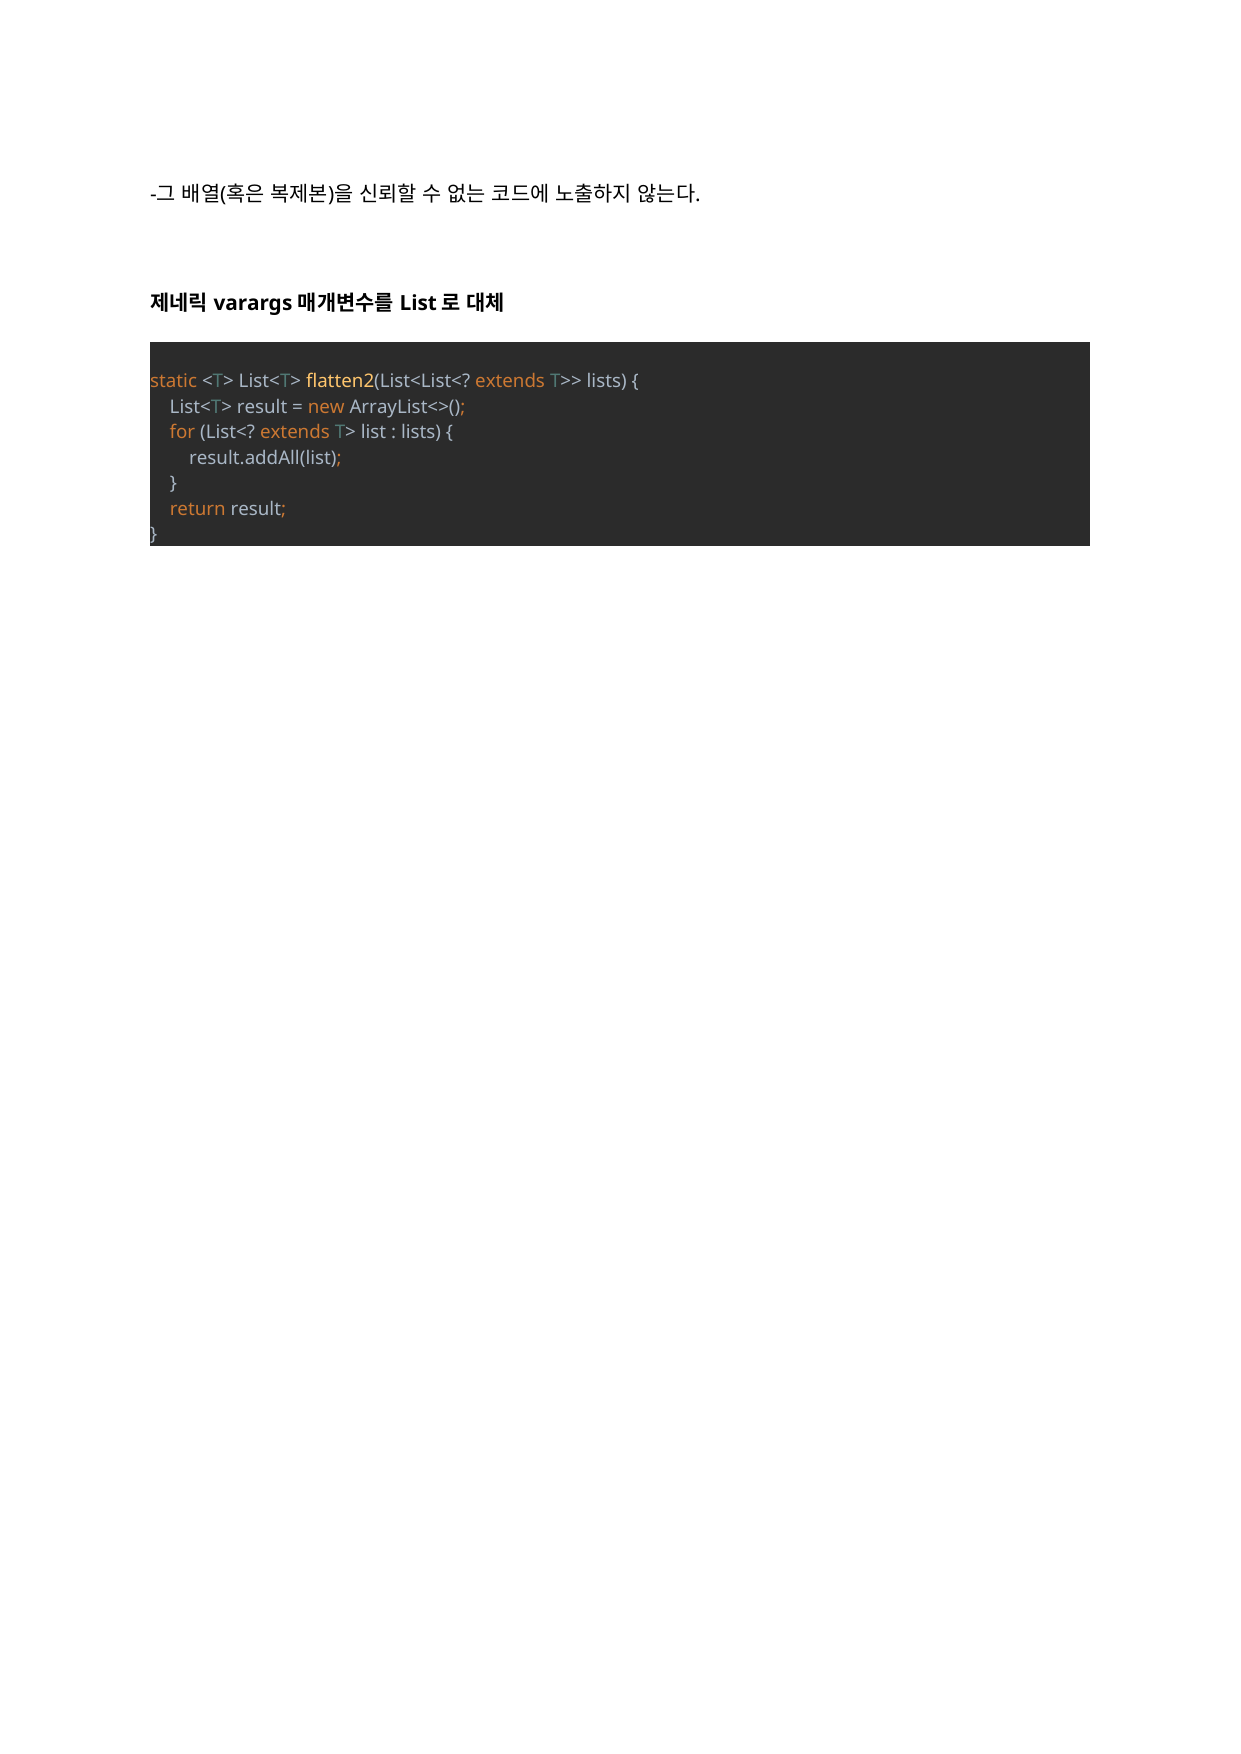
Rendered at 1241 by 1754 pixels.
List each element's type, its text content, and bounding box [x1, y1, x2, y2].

text 제네릭 varargs 매개변수를 List로 대체 [150, 286, 1090, 317]
text static <T> List<T> flatten2(List<List<? extends T>> lists) { List<T> result = new ArrayList<>(); for (List<? extends T> list : lists) { result.addAll(list); } return result; } [150, 342, 1090, 546]
text -그 배열(혹은 복제본)을 신뢰할 수 없는 코드에 노출하지 않는다. [150, 177, 1090, 207]
